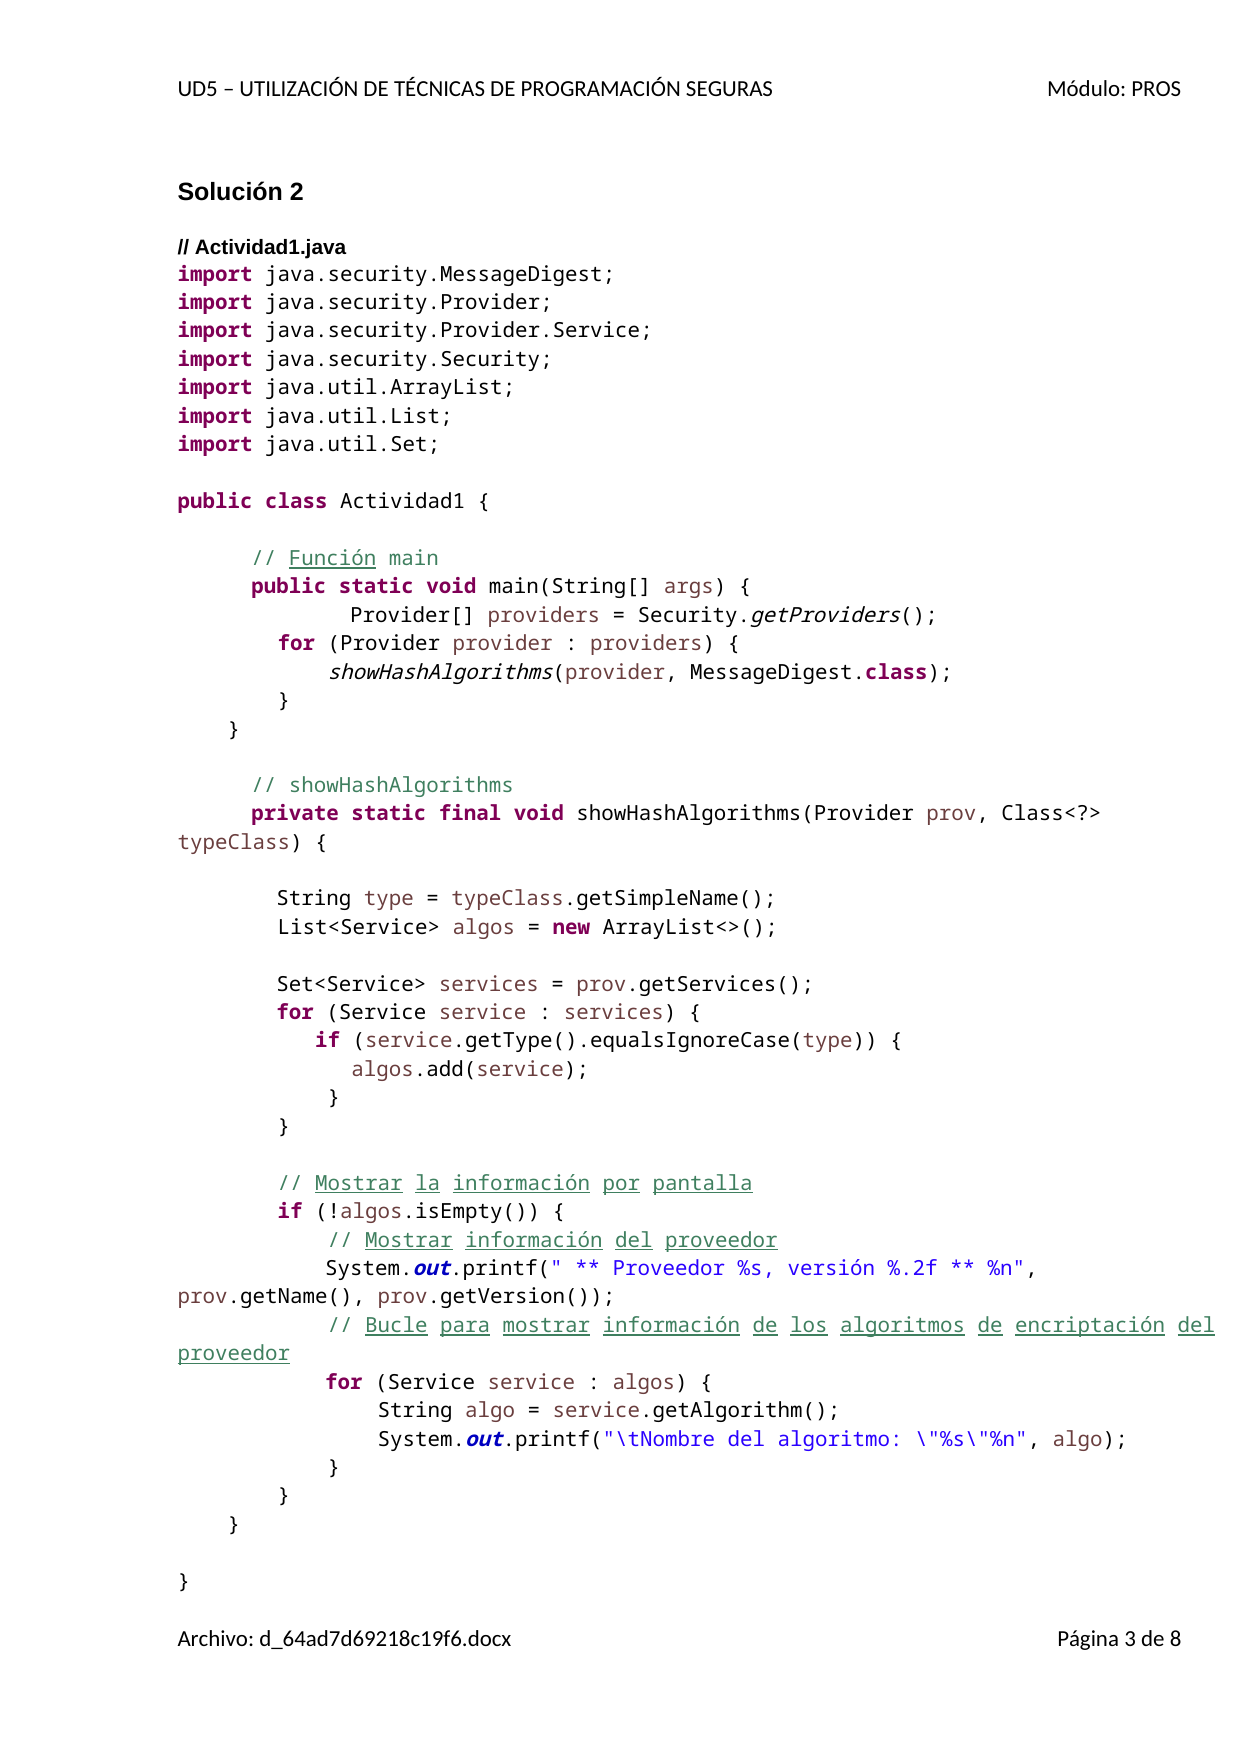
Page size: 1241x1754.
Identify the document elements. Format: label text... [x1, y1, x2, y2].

text } [177, 1481, 1226, 1509]
text // Función main [177, 543, 1226, 571]
text String algo = service.getAlgorithm(); [177, 1395, 1226, 1424]
text algos.add(service); [177, 1054, 1226, 1082]
text // Mostrar información del proveedor [177, 1225, 1226, 1253]
text public class Actividad1 { [177, 486, 1226, 514]
text System.out.printf("\tNombre del algoritmo: \"%s\"%n", algo); [177, 1424, 1226, 1452]
text } [177, 714, 1226, 742]
text } [177, 1509, 1226, 1537]
text import java.util.List; [177, 401, 1226, 429]
text import java.security.Provider.Service; [177, 316, 1226, 344]
text List<Service> algos = new ArrayList<>(); [177, 912, 1226, 940]
text import java.security.MessageDigest; [177, 259, 1226, 287]
text private static final void showHashAlgorithms(Provider prov, Class<?> typeClass) { [177, 798, 1226, 855]
text String type = typeClass.getSimpleName(); [177, 883, 1226, 912]
text if (!algos.isEmpty()) { [177, 1196, 1226, 1225]
text import java.util.ArrayList; [177, 372, 1226, 401]
text } [177, 1082, 1226, 1111]
text import java.util.Set; [177, 429, 1226, 458]
text for (Service service : services) { [177, 997, 1226, 1026]
text // Actividad1.java [177, 235, 1226, 259]
text // Bucle para mostrar información de los algoritmos de encriptación del proveedor [177, 1310, 1226, 1367]
text import java.security.Provider; [177, 287, 1226, 316]
text showHashAlgorithms(provider, MessageDigest.class); [177, 657, 1226, 685]
text } [177, 1452, 1226, 1481]
text System.out.printf(" ** Proveedor %s, versión %.2f ** %n", prov.getName(), prov.getVersion()); [177, 1253, 1226, 1310]
text for (Service service : algos) { [177, 1367, 1226, 1395]
text public static void main(String[] args) { [177, 571, 1226, 600]
text Solución 2 [177, 177, 1226, 206]
text } [177, 1111, 1226, 1139]
text } [177, 1567, 1226, 1595]
text for (Provider provider : providers) { [177, 628, 1226, 657]
text import java.security.Security; [177, 344, 1226, 372]
text // showHashAlgorithms [177, 770, 1226, 798]
text if (service.getType().equalsIgnoreCase(type)) { [177, 1026, 1226, 1054]
text // Mostrar la información por pantalla [177, 1168, 1226, 1196]
text } [177, 685, 1226, 714]
text Provider[] providers = Security.getProviders(); [177, 600, 1226, 628]
text Set<Service> services = prov.getServices(); [177, 969, 1226, 997]
